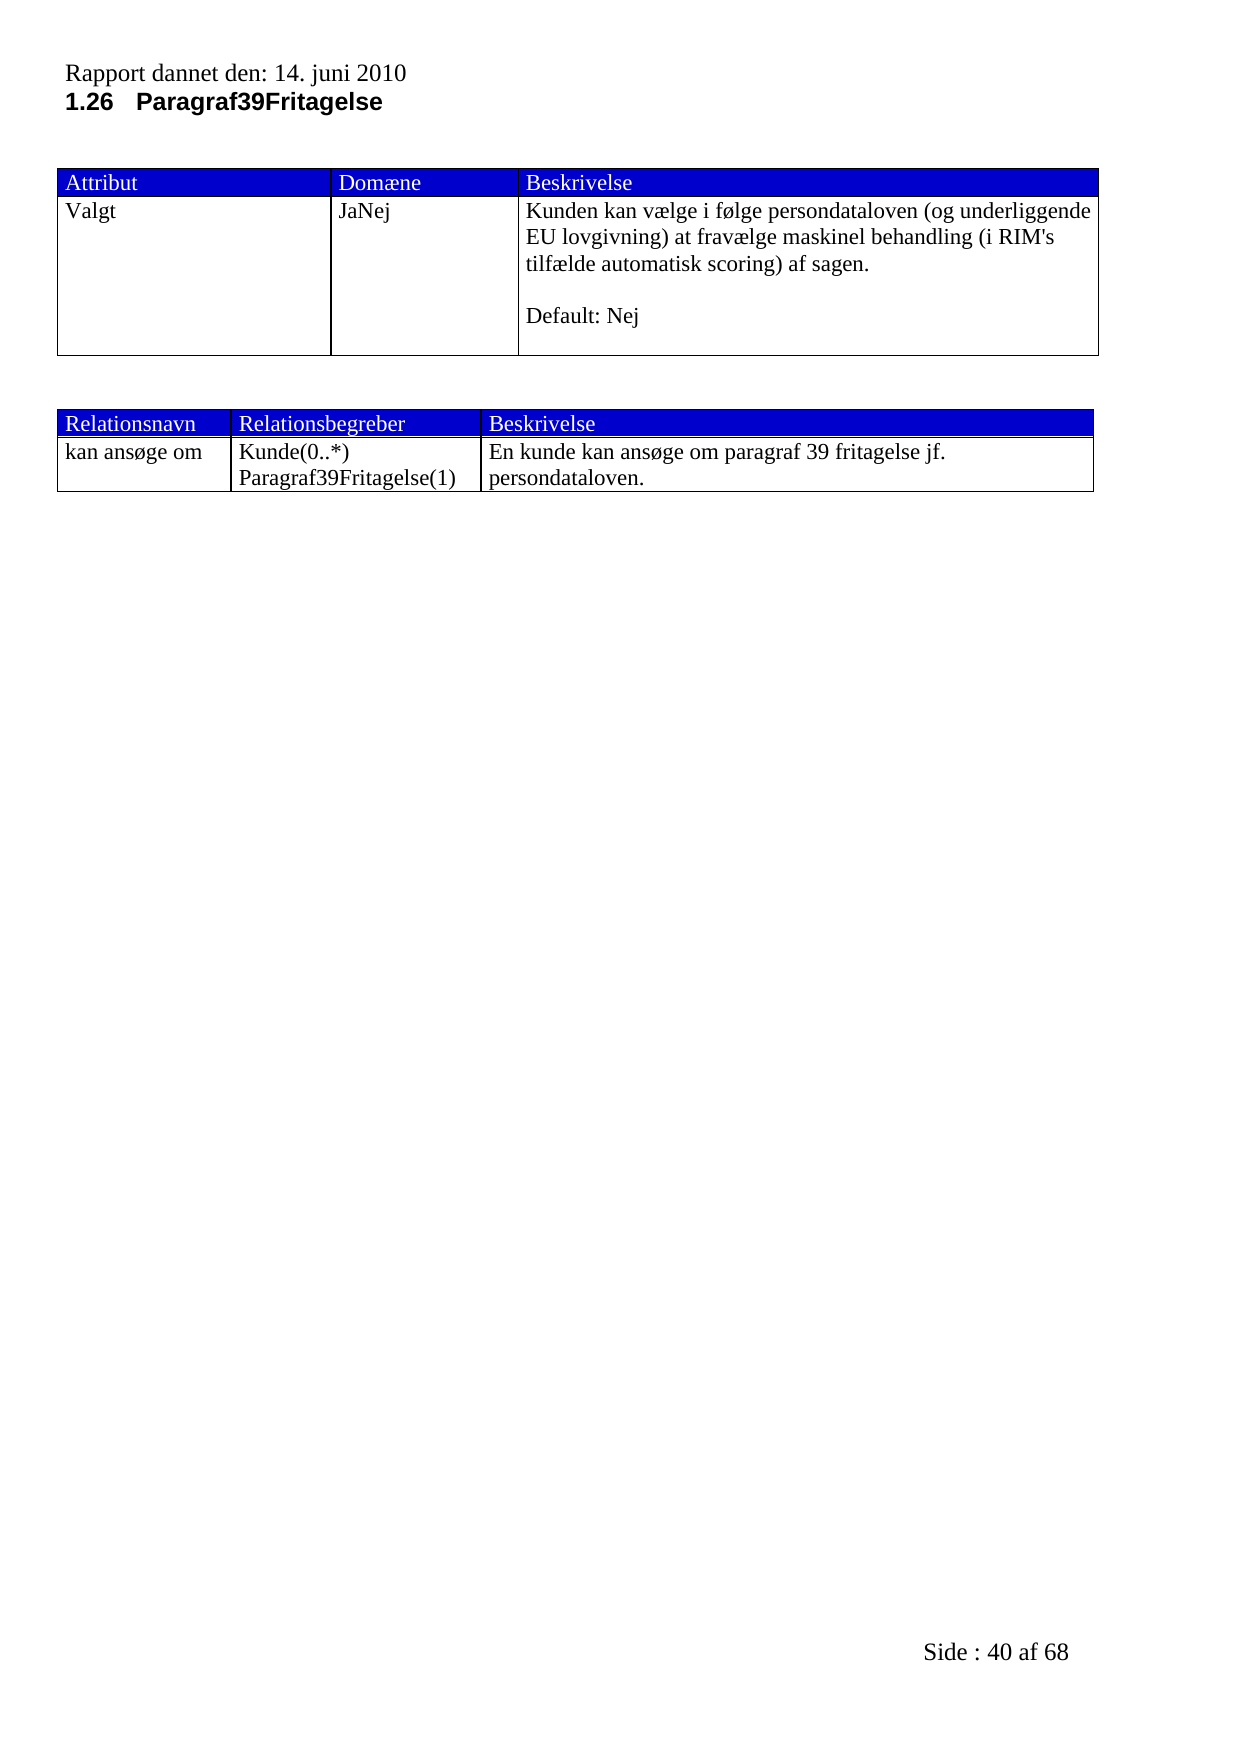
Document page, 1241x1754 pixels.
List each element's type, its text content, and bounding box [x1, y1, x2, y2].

table_cell JaNej [332, 197, 518, 355]
table_cell kan ansøge om [58, 438, 230, 491]
subtitle Paragraf39Fritagelse [65, 87, 1181, 115]
table_header Domæne [332, 169, 518, 196]
table_header Beskrivelse [482, 410, 1093, 436]
table_cell Kunden kan vælge i følge persondataloven (og underliggende EU lovgivning) at fravælge maskinel behandling (i RIM's tilfælde automatisk scoring) af sagen. Default: Nej [519, 197, 1098, 355]
table_header Attribut [58, 169, 330, 196]
table_header Beskrivelse [519, 169, 1098, 196]
table_cell En kunde kan ansøge om paragraf 39 fritagelse jf. persondataloven. [482, 438, 1093, 491]
table_header Relationsbegreber [232, 410, 480, 436]
table_cell Valgt [58, 197, 330, 355]
table_header Relationsnavn [58, 410, 230, 436]
table_cell Kunde(0..*) Paragraf39Fritagelse(1) [232, 438, 480, 491]
